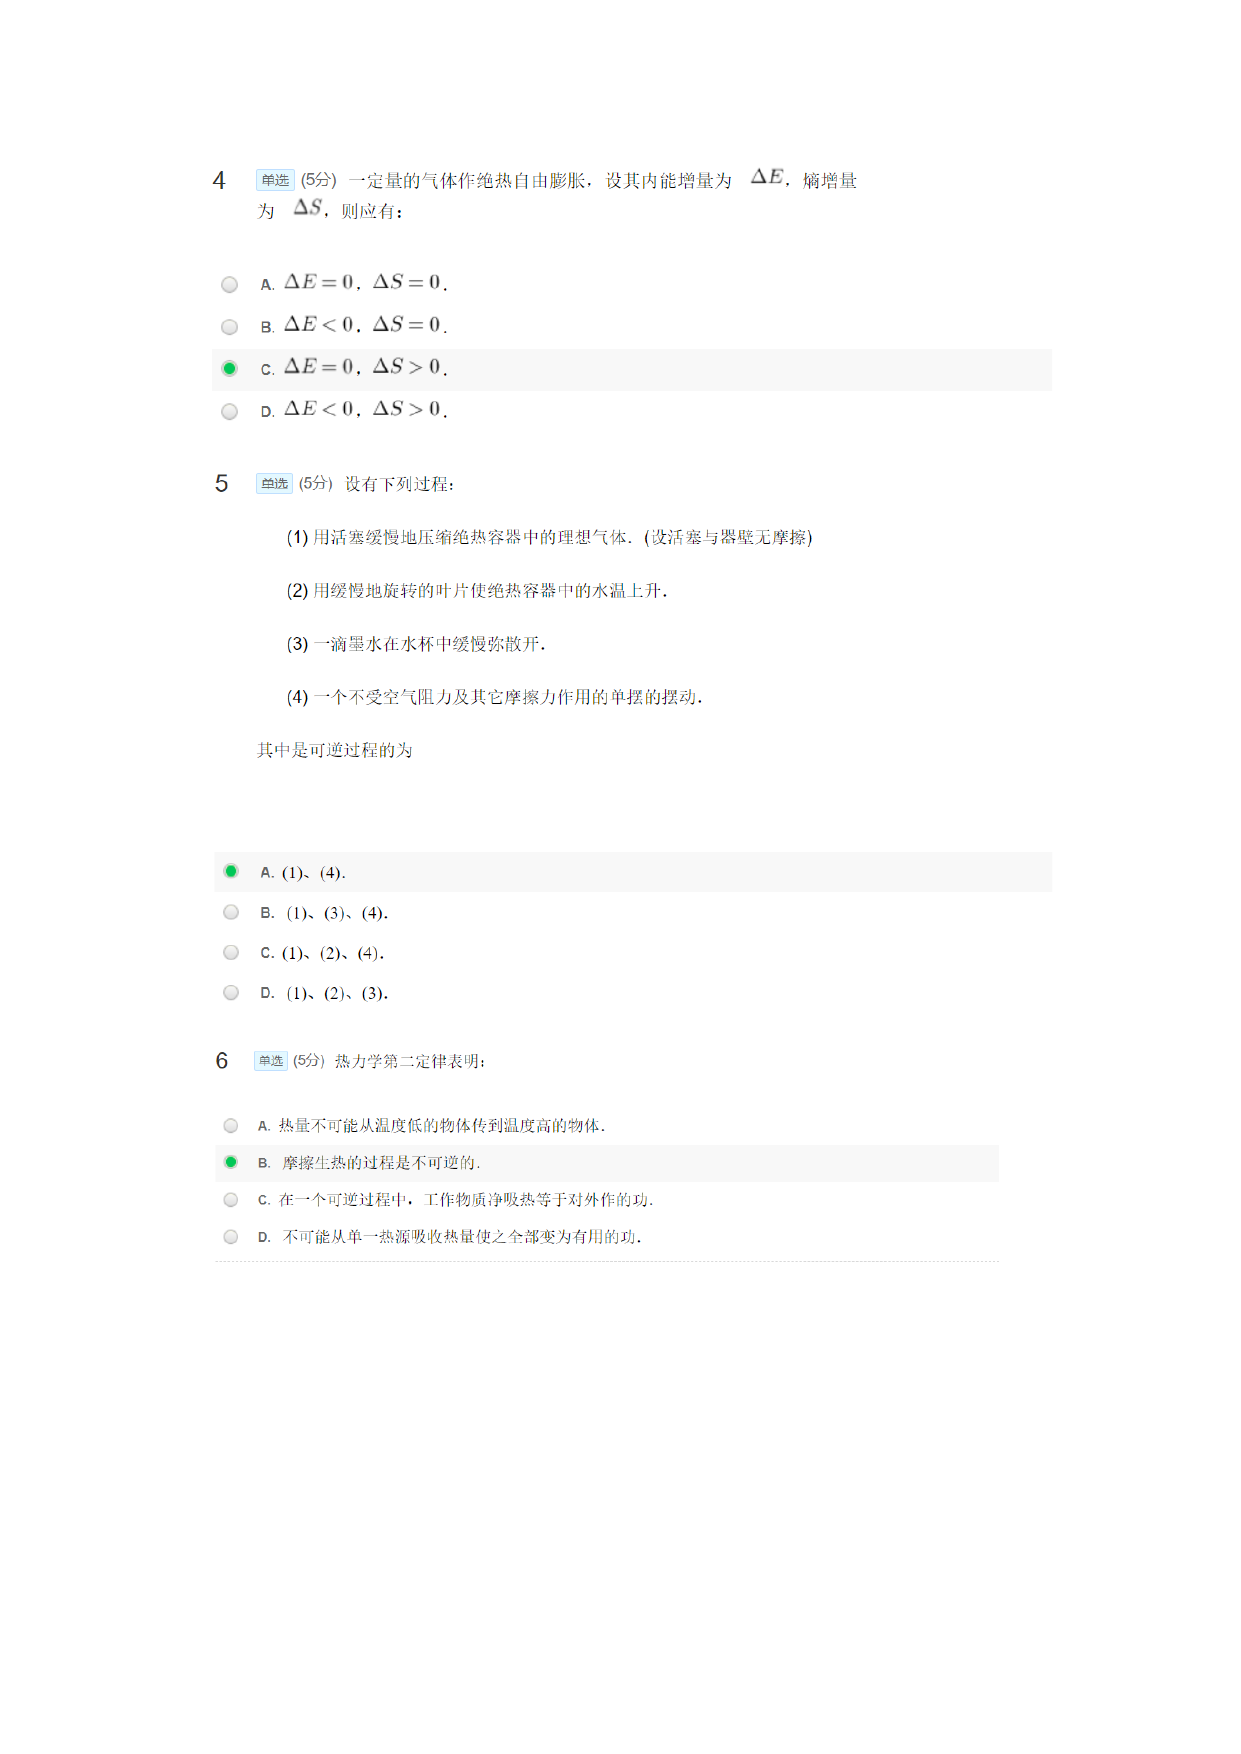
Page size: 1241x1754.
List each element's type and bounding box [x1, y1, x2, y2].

picture [187, 454, 1053, 1014]
picture [187, 1039, 1052, 1263]
picture [187, 162, 1053, 436]
